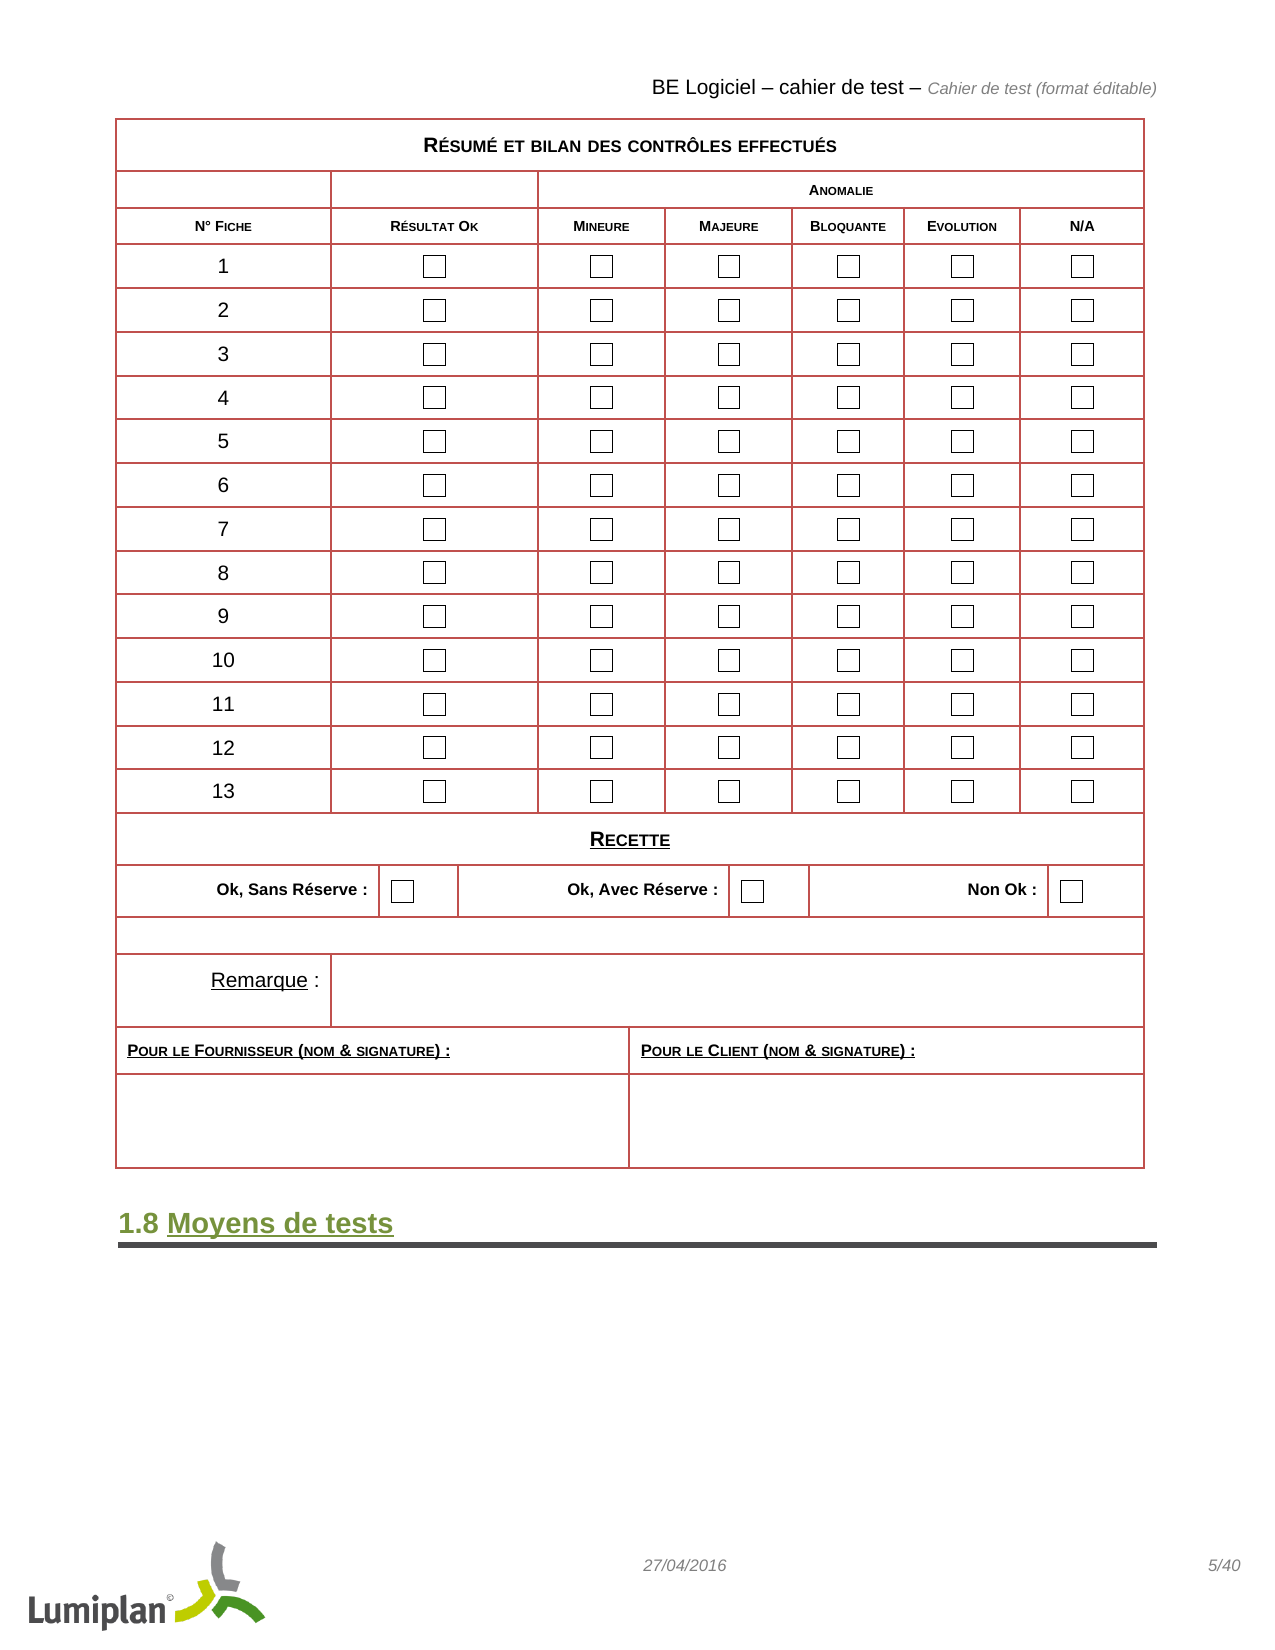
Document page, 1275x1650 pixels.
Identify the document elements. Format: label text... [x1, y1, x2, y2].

table_cell [380, 866, 457, 916]
table_cell Pour le Fournisseur (nom & signature) : [117, 1028, 628, 1073]
table_cell [730, 866, 808, 916]
table_cell [793, 639, 903, 681]
table_cell [332, 770, 537, 812]
table_cell [332, 508, 537, 549]
table_cell [332, 639, 537, 681]
table_cell [666, 464, 791, 506]
table_cell [539, 245, 664, 287]
table_cell 4 [117, 377, 330, 418]
table_cell [666, 333, 791, 374]
table_cell 7 [117, 508, 330, 549]
table_cell [666, 683, 791, 724]
table_cell [905, 377, 1019, 418]
table_cell [332, 595, 537, 637]
table_cell [666, 377, 791, 418]
table_cell [905, 595, 1019, 637]
table_cell [539, 552, 664, 593]
table_cell Evolution [905, 209, 1019, 243]
table_cell [666, 508, 791, 549]
table_cell [793, 552, 903, 593]
table_cell [539, 639, 664, 681]
table_cell [793, 464, 903, 506]
table_cell [793, 770, 903, 812]
table_cell [1021, 770, 1143, 812]
table_cell [905, 508, 1019, 549]
table_cell [666, 770, 791, 812]
table_cell [332, 172, 537, 207]
table_cell [117, 918, 1143, 953]
table_cell [1021, 727, 1143, 768]
table_cell [793, 420, 903, 462]
table_cell [1021, 289, 1143, 331]
table_cell [332, 377, 537, 418]
table_cell [905, 333, 1019, 374]
table_cell [539, 595, 664, 637]
table_cell [332, 683, 537, 724]
table_cell [332, 955, 1143, 1026]
table_cell [117, 172, 330, 207]
table_cell [666, 245, 791, 287]
table_cell [539, 770, 664, 812]
table_cell Bloquante [793, 209, 903, 243]
table_cell 11 [117, 683, 330, 724]
table_cell Ok, Avec Réserve : [459, 866, 728, 916]
table_cell [1021, 245, 1143, 287]
table_cell [793, 377, 903, 418]
table_cell [1021, 595, 1143, 637]
table_cell 1 [117, 245, 330, 287]
table_cell [793, 508, 903, 549]
table_cell Non Ok : [810, 866, 1047, 916]
table_cell Remarque : [117, 955, 330, 1026]
table_cell [630, 1075, 1143, 1167]
table_cell [905, 727, 1019, 768]
table_cell [793, 595, 903, 637]
table_cell [1021, 683, 1143, 724]
table_cell [539, 420, 664, 462]
table_cell [1021, 333, 1143, 374]
table_cell Majeure [666, 209, 791, 243]
table_cell [332, 420, 537, 462]
table_cell [666, 289, 791, 331]
table_cell [1021, 552, 1143, 593]
table_header Résumé et bilan des contrôles effectuÉs [117, 120, 1143, 170]
table_cell Ok, Sans Réserve : [117, 866, 378, 916]
table_cell Résultat Ok [332, 209, 537, 243]
table_cell 8 [117, 552, 330, 593]
table_cell [539, 377, 664, 418]
table_cell 5 [117, 420, 330, 462]
table_cell 12 [117, 727, 330, 768]
table_cell Mineure [539, 209, 664, 243]
table_cell [793, 245, 903, 287]
table_cell [332, 464, 537, 506]
table_cell 10 [117, 639, 330, 681]
table_cell [905, 464, 1019, 506]
table_cell [666, 552, 791, 593]
table_cell [905, 639, 1019, 681]
table_cell [539, 727, 664, 768]
table_cell [905, 683, 1019, 724]
table_cell [1021, 639, 1143, 681]
table_cell [539, 464, 664, 506]
table_cell [666, 639, 791, 681]
subtitle Moyens de tests [118, 1206, 1157, 1242]
table_cell [793, 333, 903, 374]
table_cell Recette [117, 814, 1143, 864]
table_cell [539, 683, 664, 724]
table_cell [666, 727, 791, 768]
table_cell [117, 1075, 628, 1167]
table_cell [905, 552, 1019, 593]
table_cell [332, 333, 537, 374]
picture [20, 1534, 272, 1635]
table_cell [666, 595, 791, 637]
table_cell 3 [117, 333, 330, 374]
table_cell [539, 333, 664, 374]
table_cell [1049, 866, 1143, 916]
table_cell N/A [1021, 209, 1143, 243]
table_cell 6 [117, 464, 330, 506]
table_cell [332, 245, 537, 287]
table_cell [539, 289, 664, 331]
table_cell N° Fiche [117, 209, 330, 243]
table_cell Anomalie [539, 172, 1143, 207]
table_cell [793, 727, 903, 768]
table_cell [1021, 377, 1143, 418]
table_cell [332, 727, 537, 768]
table_cell [1021, 508, 1143, 549]
table_cell 9 [117, 595, 330, 637]
table_cell 13 [117, 770, 330, 812]
table_cell [793, 289, 903, 331]
table_cell [905, 289, 1019, 331]
table_cell [1021, 420, 1143, 462]
table_cell [793, 683, 903, 724]
table_cell [332, 552, 537, 593]
table_cell 2 [117, 289, 330, 331]
table_cell [1021, 464, 1143, 506]
table_cell [332, 289, 537, 331]
table_cell [539, 508, 664, 549]
table_cell [666, 420, 791, 462]
table_cell [905, 770, 1019, 812]
table_cell Pour le Client (nom & signature) : [630, 1028, 1143, 1073]
table_cell [905, 420, 1019, 462]
table_cell [905, 245, 1019, 287]
